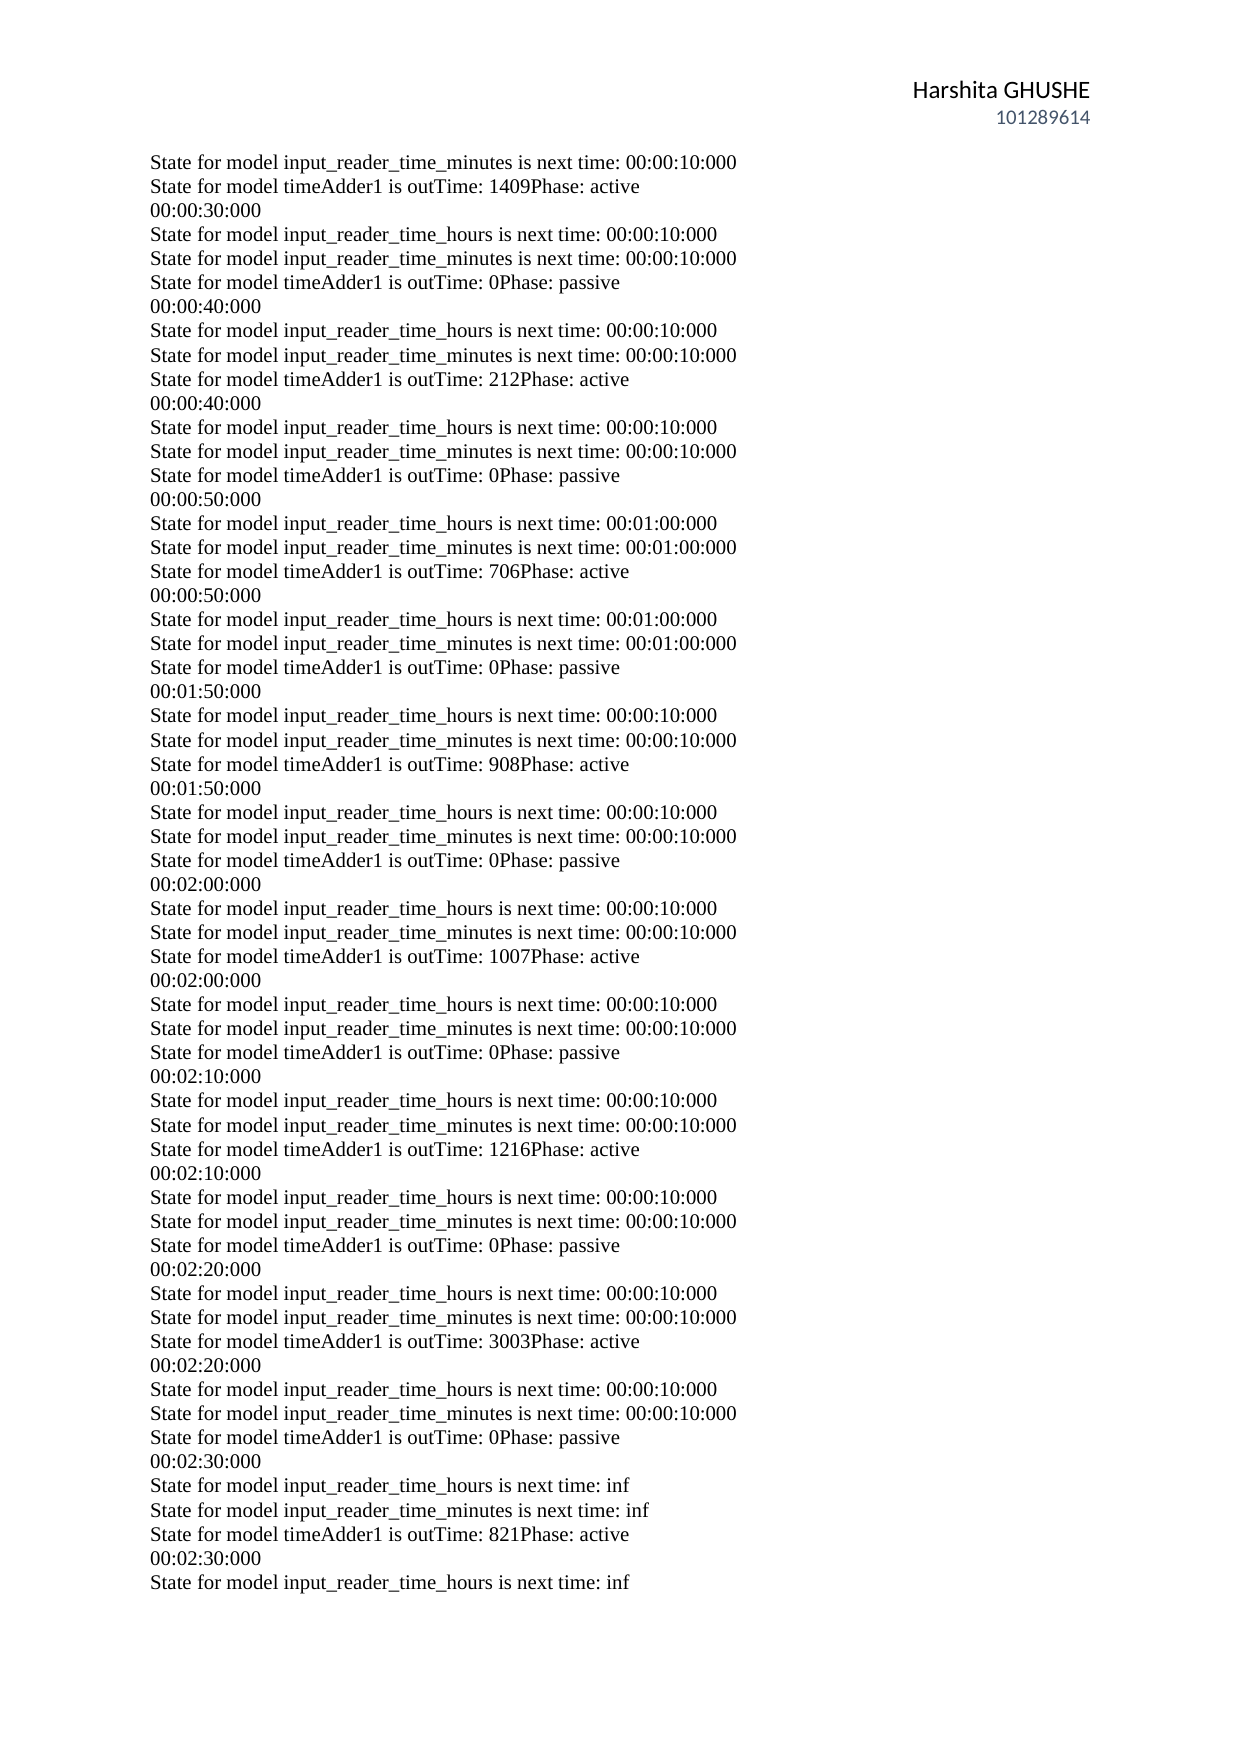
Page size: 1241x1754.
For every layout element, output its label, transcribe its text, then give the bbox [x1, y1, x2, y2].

text State for model input_reader_time_minutes is next time: 00:00:10:000 [150, 1305, 1090, 1329]
text State for model input_reader_time_hours is next time: 00:00:10:000 [150, 1185, 1090, 1209]
text State for model input_reader_time_minutes is next time: 00:01:00:000 [150, 631, 1090, 655]
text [150, 150, 1090, 174]
text State for model timeAdder1 is outTime: 0Phase: passive [150, 463, 1090, 487]
text State for model input_reader_time_hours is next time: 00:00:10:000 [150, 703, 1090, 727]
text 00:02:10:000 [150, 1064, 1090, 1088]
text State for model input_reader_time_hours is next time: 00:00:10:000 [150, 992, 1090, 1016]
text State for model input_reader_time_minutes is next time: 00:00:10:000 [150, 727, 1090, 752]
text State for model input_reader_time_minutes is next time: 00:00:10:000 [150, 824, 1090, 848]
text State for model input_reader_time_hours is next time: inf [150, 1473, 1090, 1497]
text State for model timeAdder1 is outTime: 821Phase: active [150, 1522, 1090, 1546]
text State for model input_reader_time_minutes is next time: 00:00:10:000 [150, 439, 1090, 463]
text 00:02:20:000 [150, 1353, 1090, 1377]
text State for model input_reader_time_hours is next time: 00:01:00:000 [150, 607, 1090, 631]
text 00:01:50:000 [150, 776, 1090, 800]
text State for model input_reader_time_minutes is next time: 00:00:10:000 [150, 1401, 1090, 1425]
text State for model input_reader_time_minutes is next time: 00:00:10:000 [150, 1209, 1090, 1233]
text 00:01:50:000 [150, 679, 1090, 703]
text State for model timeAdder1 is outTime: 3003Phase: active [150, 1329, 1090, 1353]
text 00:00:50:000 [150, 487, 1090, 511]
text State for model timeAdder1 is outTime: 0Phase: passive [150, 1040, 1090, 1064]
text State for model timeAdder1 is outTime: 0Phase: passive [150, 270, 1090, 294]
text State for model timeAdder1 is outTime: 908Phase: active [150, 752, 1090, 776]
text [150, 222, 1090, 246]
text 00:02:00:000 [150, 872, 1090, 896]
text State for model timeAdder1 is outTime: 0Phase: passive [150, 655, 1090, 679]
text State for model input_reader_time_minutes is next time: 00:00:10:000 [150, 342, 1090, 367]
text State for model input_reader_time_hours is next time: 00:00:10:000 [150, 896, 1090, 920]
text 00:00:50:000 [150, 583, 1090, 607]
text 00:02:30:000 [150, 1449, 1090, 1473]
text State for model input_reader_time_hours is next time: inf [150, 1570, 1090, 1594]
text State for model timeAdder1 is outTime: 1409Phase: active [150, 174, 1090, 198]
text State for model input_reader_time_hours is next time: 00:00:10:000 [150, 800, 1090, 824]
text State for model input_reader_time_hours is next time: 00:00:10:000 [150, 415, 1090, 439]
text 00:00:30:000 [150, 198, 1090, 222]
text State for model timeAdder1 is outTime: 0Phase: passive [150, 848, 1090, 872]
text State for model input_reader_time_minutes is next time: 00:01:00:000 [150, 535, 1090, 559]
text 00:02:00:000 [150, 968, 1090, 992]
text State for model input_reader_time_hours is next time: 00:00:10:000 [150, 1377, 1090, 1401]
text State for model input_reader_time_hours is next time: 00:00:10:000 [150, 1281, 1090, 1305]
text State for model timeAdder1 is outTime: 706Phase: active [150, 559, 1090, 583]
text State for model timeAdder1 is outTime: 1007Phase: active [150, 944, 1090, 968]
text State for model timeAdder1 is outTime: 0Phase: passive [150, 1233, 1090, 1257]
text State for model timeAdder1 is outTime: 1216Phase: active [150, 1137, 1090, 1161]
text State for model input_reader_time_minutes is next time: 00:00:10:000 [150, 1016, 1090, 1040]
text State for model input_reader_time_minutes is next time: 00:00:10:000 [150, 246, 1090, 270]
text State for model timeAdder1 is outTime: 212Phase: active [150, 367, 1090, 391]
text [150, 1497, 1090, 1522]
text 00:02:20:000 [150, 1257, 1090, 1281]
text State for model input_reader_time_hours is next time: 00:01:00:000 [150, 511, 1090, 535]
text State for model input_reader_time_hours is next time: 00:00:10:000 [150, 318, 1090, 342]
text State for model input_reader_time_minutes is next time: 00:00:10:000 [150, 920, 1090, 944]
text 00:02:10:000 [150, 1161, 1090, 1185]
text State for model input_reader_time_hours is next time: 00:00:10:000 [150, 1088, 1090, 1112]
text 00:00:40:000 [150, 294, 1090, 318]
text State for model input_reader_time_minutes is next time: 00:00:10:000 [150, 1112, 1090, 1137]
text 00:00:40:000 [150, 391, 1090, 415]
text 00:02:30:000 [150, 1546, 1090, 1570]
text State for model timeAdder1 is outTime: 0Phase: passive [150, 1425, 1090, 1449]
